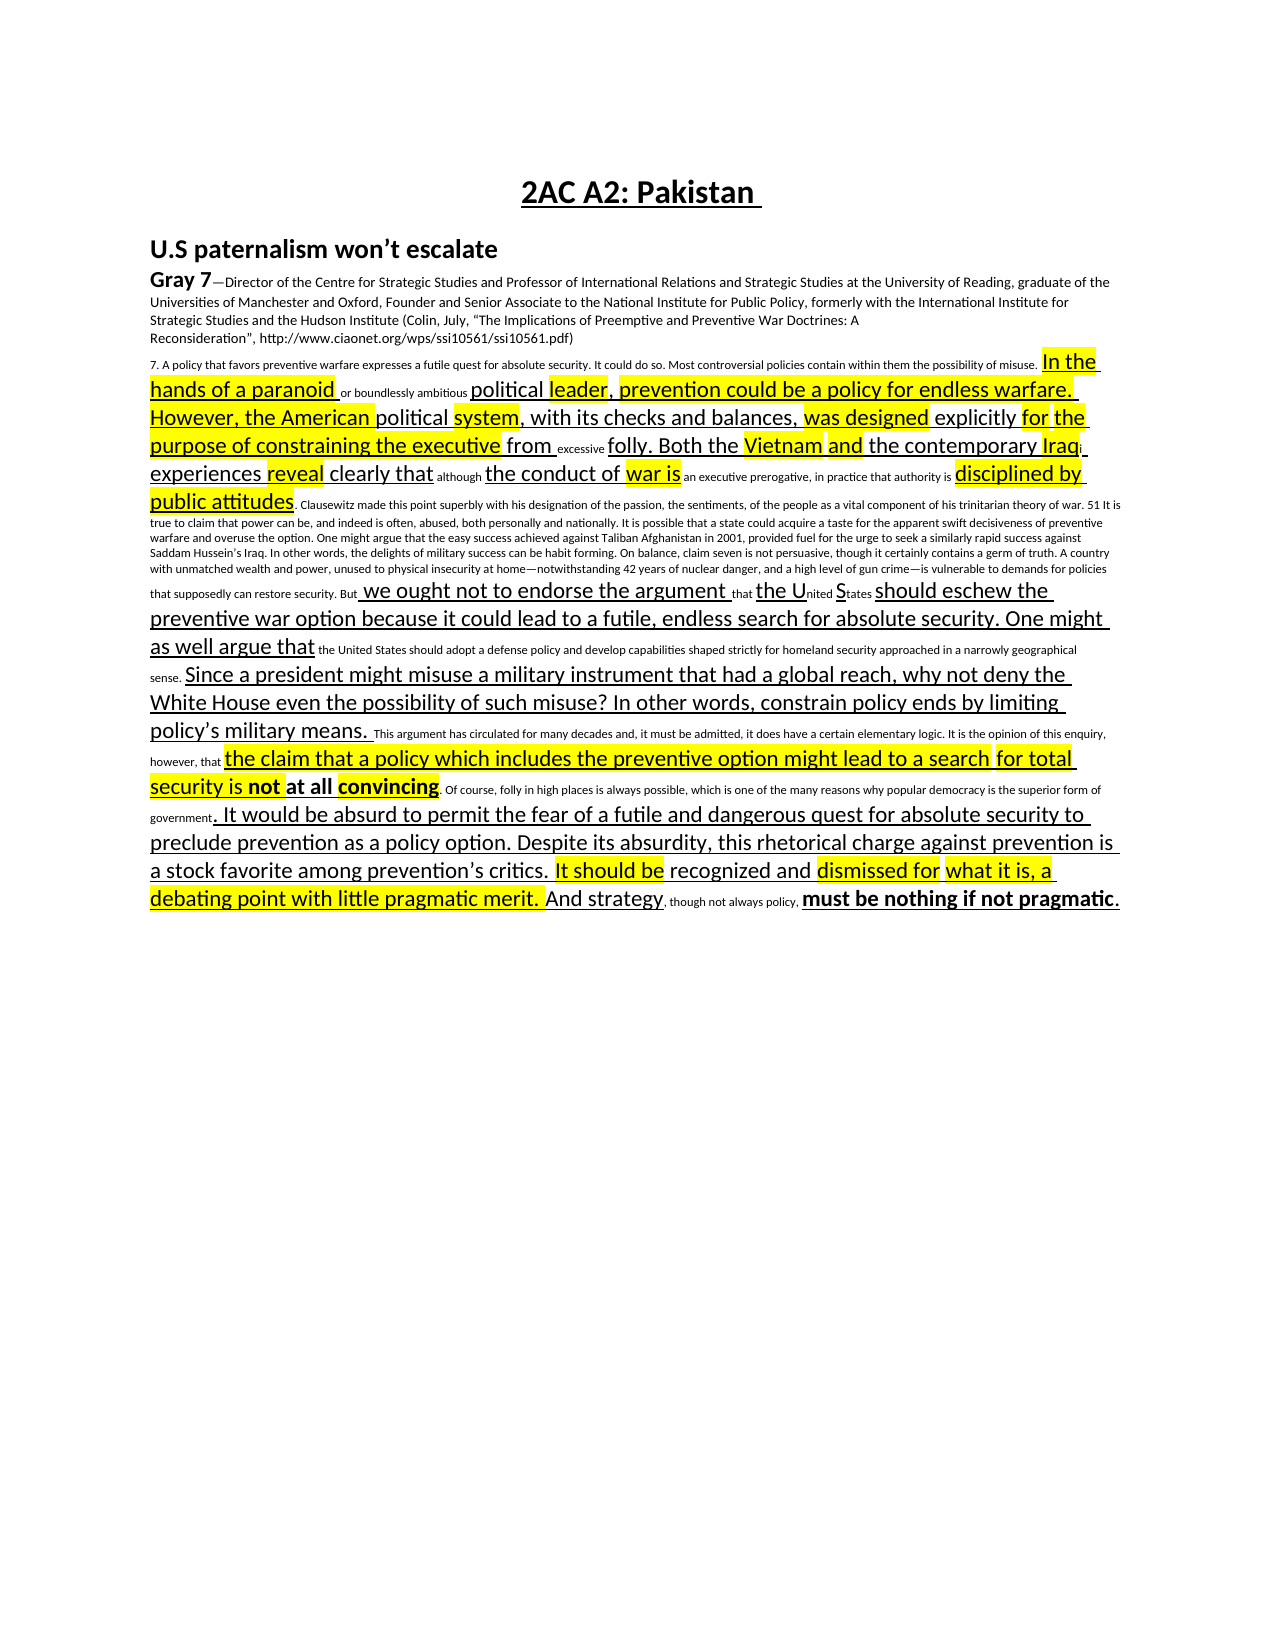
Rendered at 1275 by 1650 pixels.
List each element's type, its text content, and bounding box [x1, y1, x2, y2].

text Gray 7—Director of the Centre for Strategic Studies and Professor of International Relations and Strategic Studies at the University of Reading, graduate of the Universities of Manchester and Oxford, Founder and Senior Associate to the National Institute for Public Policy, formerly with the International Institute for Strategic Studies and the Hudson Institute (Colin, July, “The Implications of Preemptive and Preventive War Doctrines: A Reconsideration”, http://www.ciaonet.org/wps/ssi10561/ssi10561.pdf) [150, 265, 1125, 347]
text 7. A policy that favors preventive warfare expresses a futile quest for absolute security. It could do so. Most controversial policies contain within them the possibility of misuse. In the hands of a paranoid or boundlessly ambitious political leader, prevention could be a policy for endless warfare. However, the American political system, with its checks and balances, was designed explicitly for the purpose of constraining the executive from excessive folly. Both the Vietnam and the contemporary Iraqi experiences reveal clearly that although the conduct of war is an executive prerogative, in practice that authority is disciplined by public attitudes. Clausewitz made this point superbly with his designation of the passion, the sentiments, of the people as a vital component of his trinitarian theory of war. 51 It is true to claim that power can be, and indeed is often, abused, both personally and nationally. It is possible that a state could acquire a taste for the apparent swift decisiveness of preventive warfare and overuse the option. One might argue that the easy success achieved against Taliban Afghanistan in 2001, provided fuel for the urge to seek a similarly rapid success against Saddam Hussein’s Iraq. In other words, the delights of military success can be habit forming. On balance, claim seven is not persuasive, though it certainly contains a germ of truth. A country with unmatched wealth and power, unused to physical insecurity at home—notwithstanding 42 years of nuclear danger, and a high level of gun crime—is vulnerable to demands for policies that supposedly can restore security. But we ought not to endorse the argument that the United States should eschew the preventive war option because it could lead to a futile, endless search for absolute security. One might as well argue that the United States should adopt a defense policy and develop capabilities shaped strictly for homeland security approached in a narrowly geographical sense. Since a president might misuse a military instrument that had a global reach, why not deny the White House even the possibility of such misuse? In other words, constrain policy ends by limiting policy’s military means. This argument has circulated for many decades and, it must be admitted, it does have a certain elementary logic. It is the opinion of this enquiry, however, that the claim that a policy which includes the preventive option might lead to a search for total security is not at all convincing. Of course, folly in high places is always possible, which is one of the many reasons why popular democracy is the superior form of government. It would be absurd to permit the fear of a futile and dangerous quest for absolute security to preclude prevention as a policy option. Despite its absurdity, this rhetorical charge against prevention is a stock favorite among prevention’s critics. It should be recognized and dismissed for what it is, a debating point with little pragmatic merit. And strategy, though not always policy, must be nothing if not pragmatic. [150, 347, 1125, 912]
subtitle U.S paternalism won’t escalate [150, 232, 1125, 265]
subtitle 2AC A2: Pakistan [150, 171, 1125, 212]
